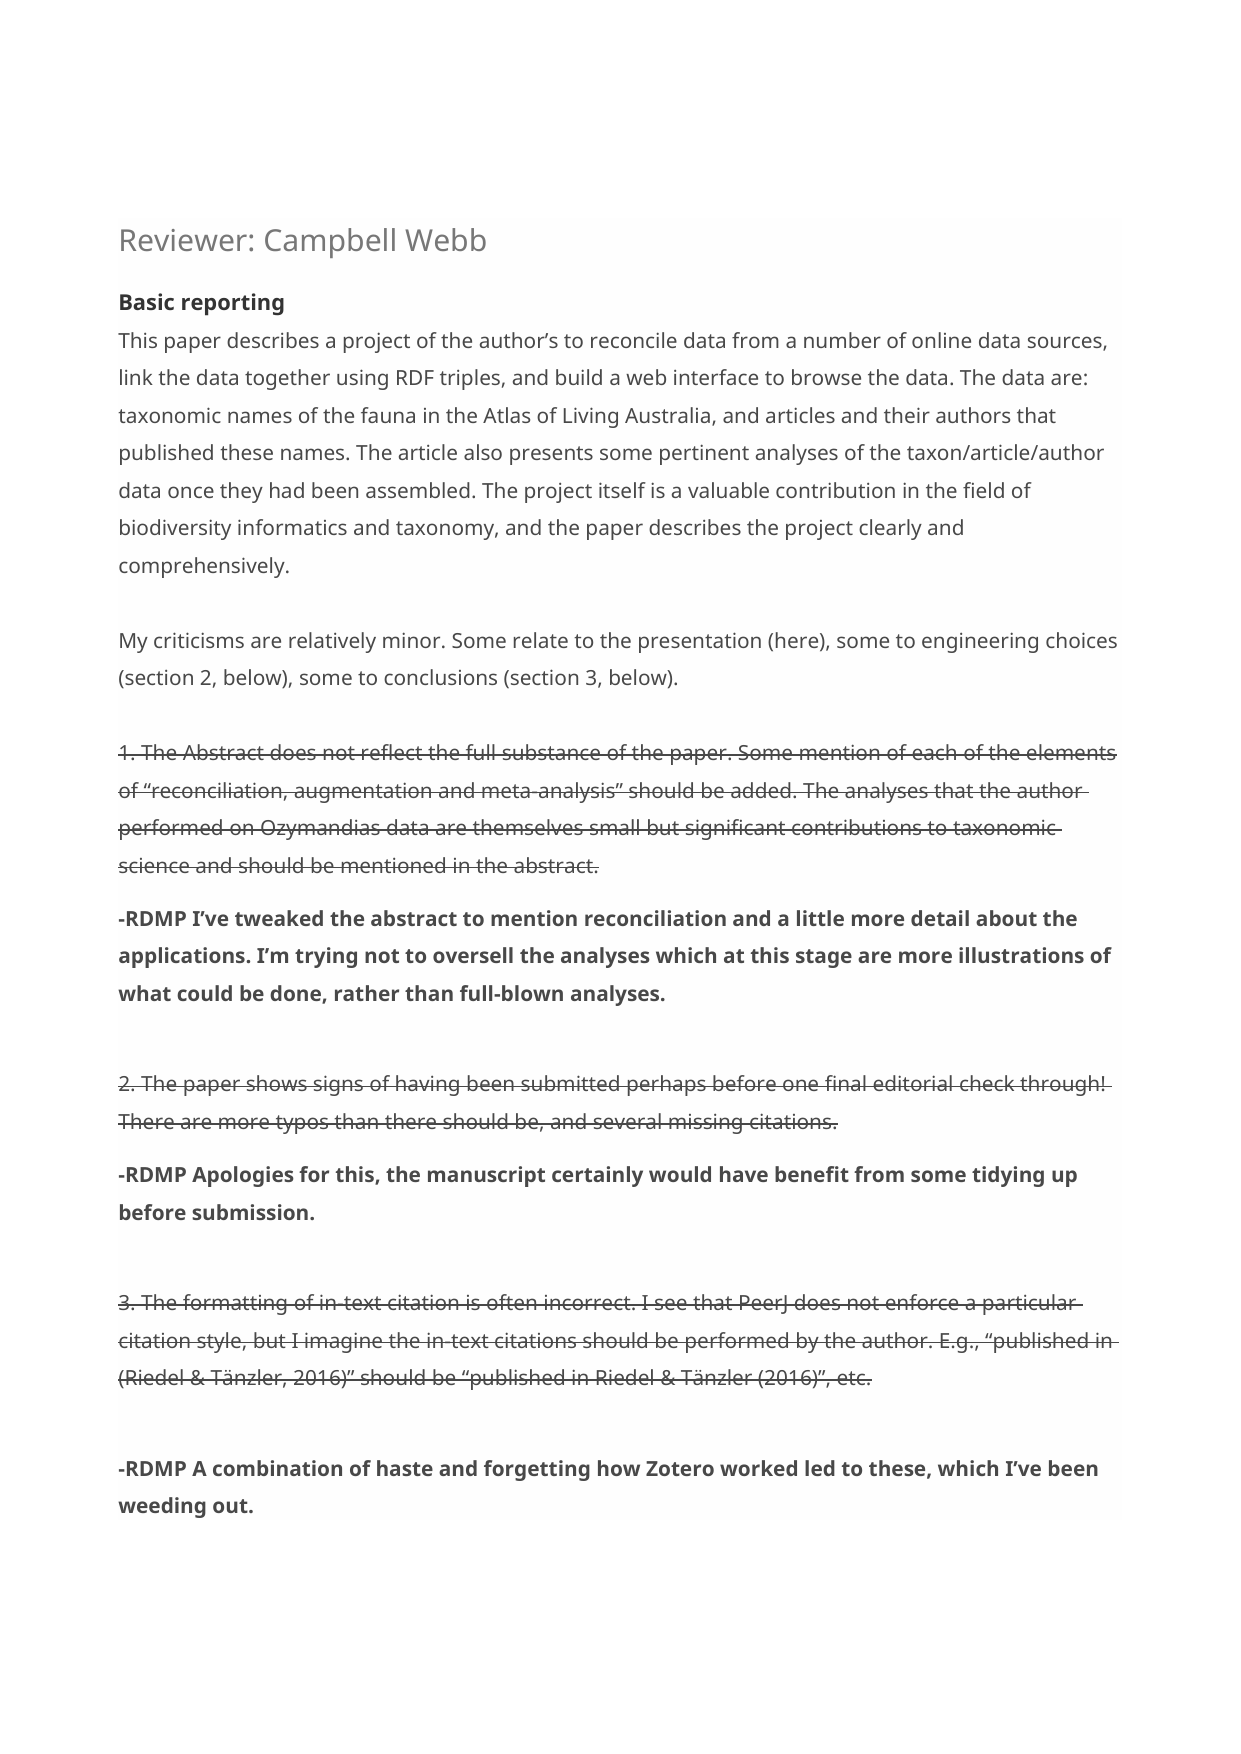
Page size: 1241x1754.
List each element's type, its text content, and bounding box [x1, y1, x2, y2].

text Basic reporting [118, 286, 1122, 317]
text -RDMP Apologies for this, the manuscript certainly would have benefit from some tidying up before submission. [118, 1151, 1122, 1226]
text -RDMP I’ve tweaked the abstract to mention reconciliation and a little more detail about the applications. I’m trying not to oversell the analyses which at this stage are more illustrations of what could be done, rather than full-blown analyses. [118, 895, 1122, 1007]
text This paper describes a project of the author’s to reconcile data from a number of online data sources, link the data together using RDF triples, and build a web interface to browse the data. The data are: taxonomic names of the fauna in the Atlas of Living Australia, and articles and their authors that published these names. The article also presents some pertinent analyses of the taxon/article/author data once they had been assembled. The project itself is a valuable contribution in the field of biodiversity informatics and taxonomy, and the paper describes the project clearly and comprehensively. My criticisms are relatively minor. Some relate to the presentation (here), some to engineering choices (section 2, below), some to conclusions (section 3, below). 1. The Abstract does not reflect the full substance of the paper. Some mention of each of the elements of “reconciliation, augmentation and meta-analysis” should be added. The analyses that the author performed on Ozymandias data are themselves small but significant contributions to taxonomic science and should be mentioned in the abstract. [118, 317, 1122, 879]
text Reviewer: Campbell Webb [118, 218, 1122, 261]
text 2. The paper shows signs of having been submitted perhaps before one final editorial check through! There are more typos than there should be, and several missing citations. [118, 1023, 1122, 1136]
text -RDMP A combination of haste and forgetting how Zotero worked led to these, which I’ve been weeding out. [118, 1445, 1122, 1520]
text 3. The formatting of in-text citation is often incorrect. I see that PeerJ does not enforce a particular citation style, but I imagine the in-text citations should be performed by the author. E.g., “published in (Riedel & Tänzler, 2016)” should be “published in Riedel & Tänzler (2016)”, etc. [118, 1242, 1122, 1429]
